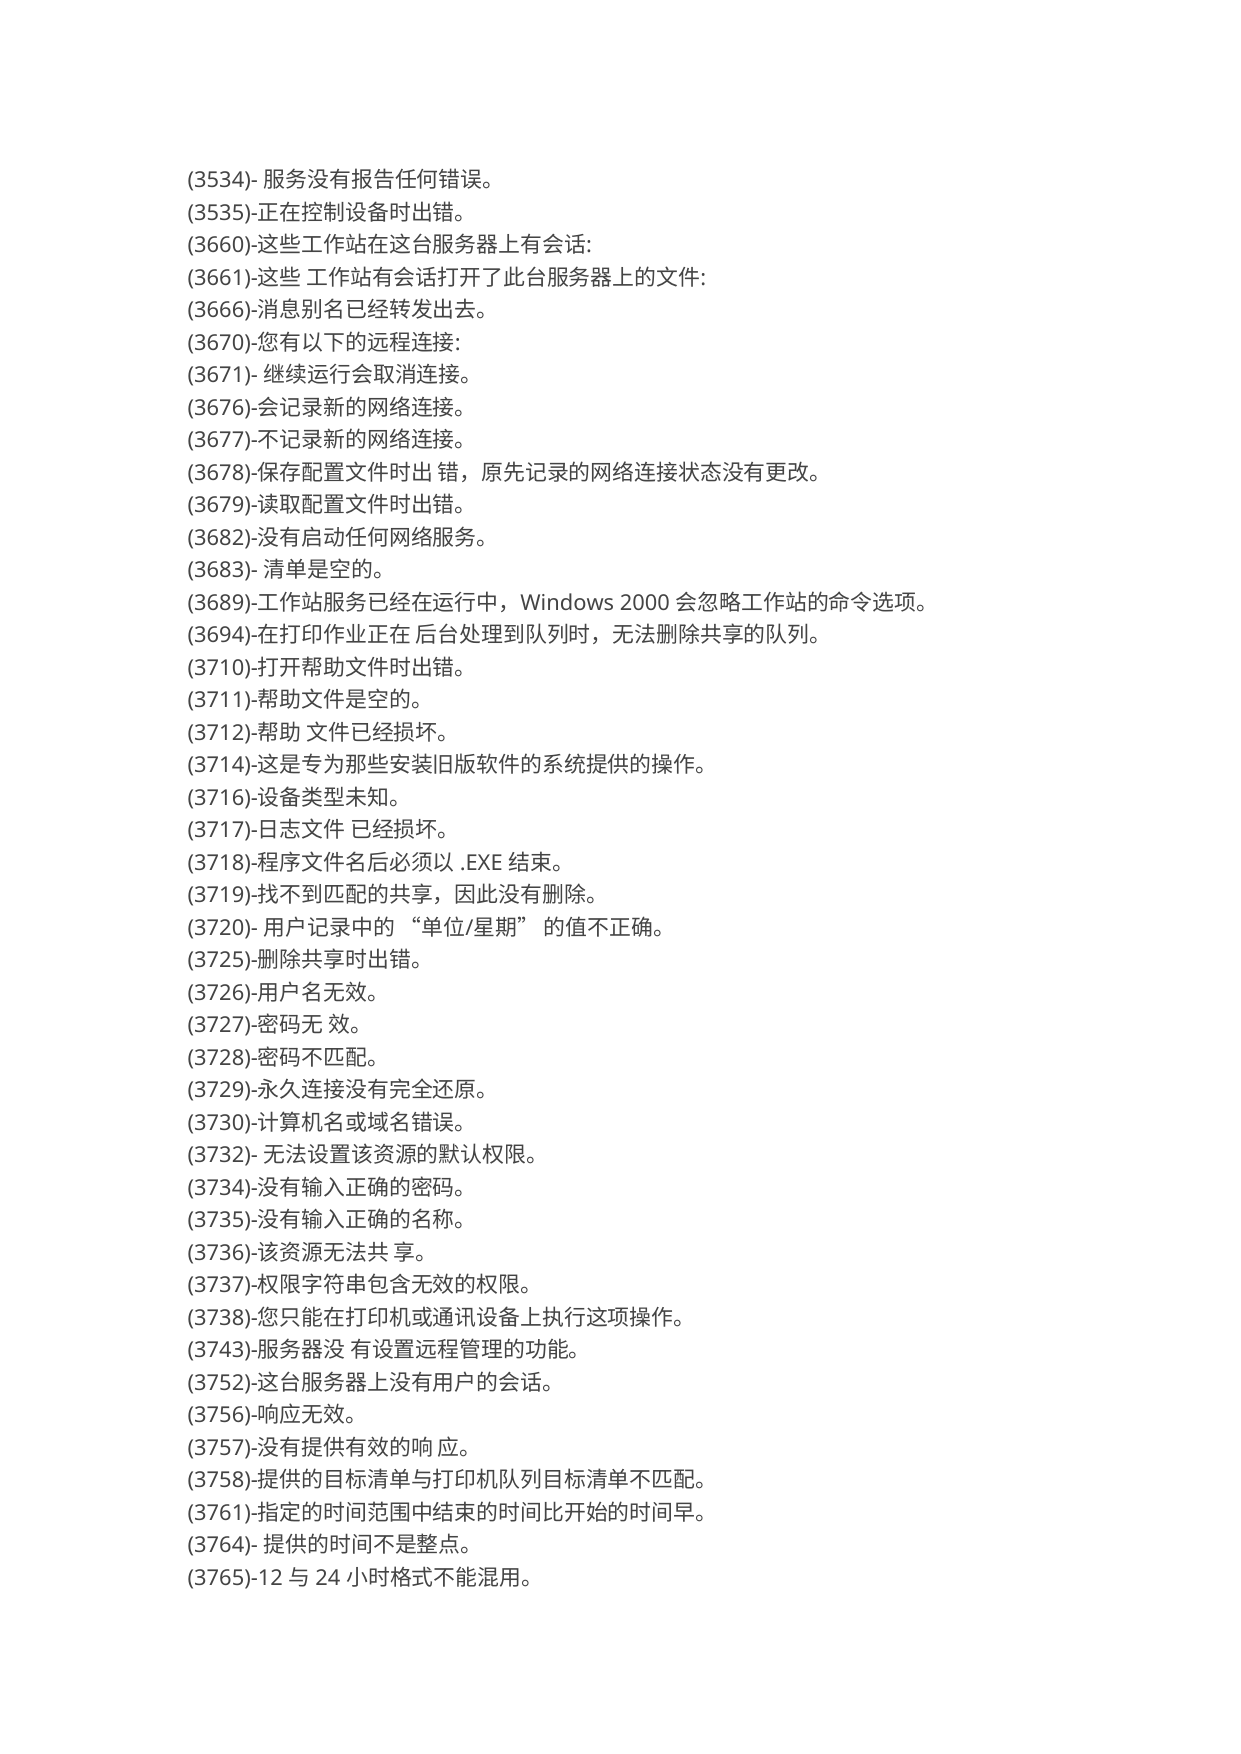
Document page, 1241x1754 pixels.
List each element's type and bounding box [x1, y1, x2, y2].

text [187, 162, 1053, 1592]
